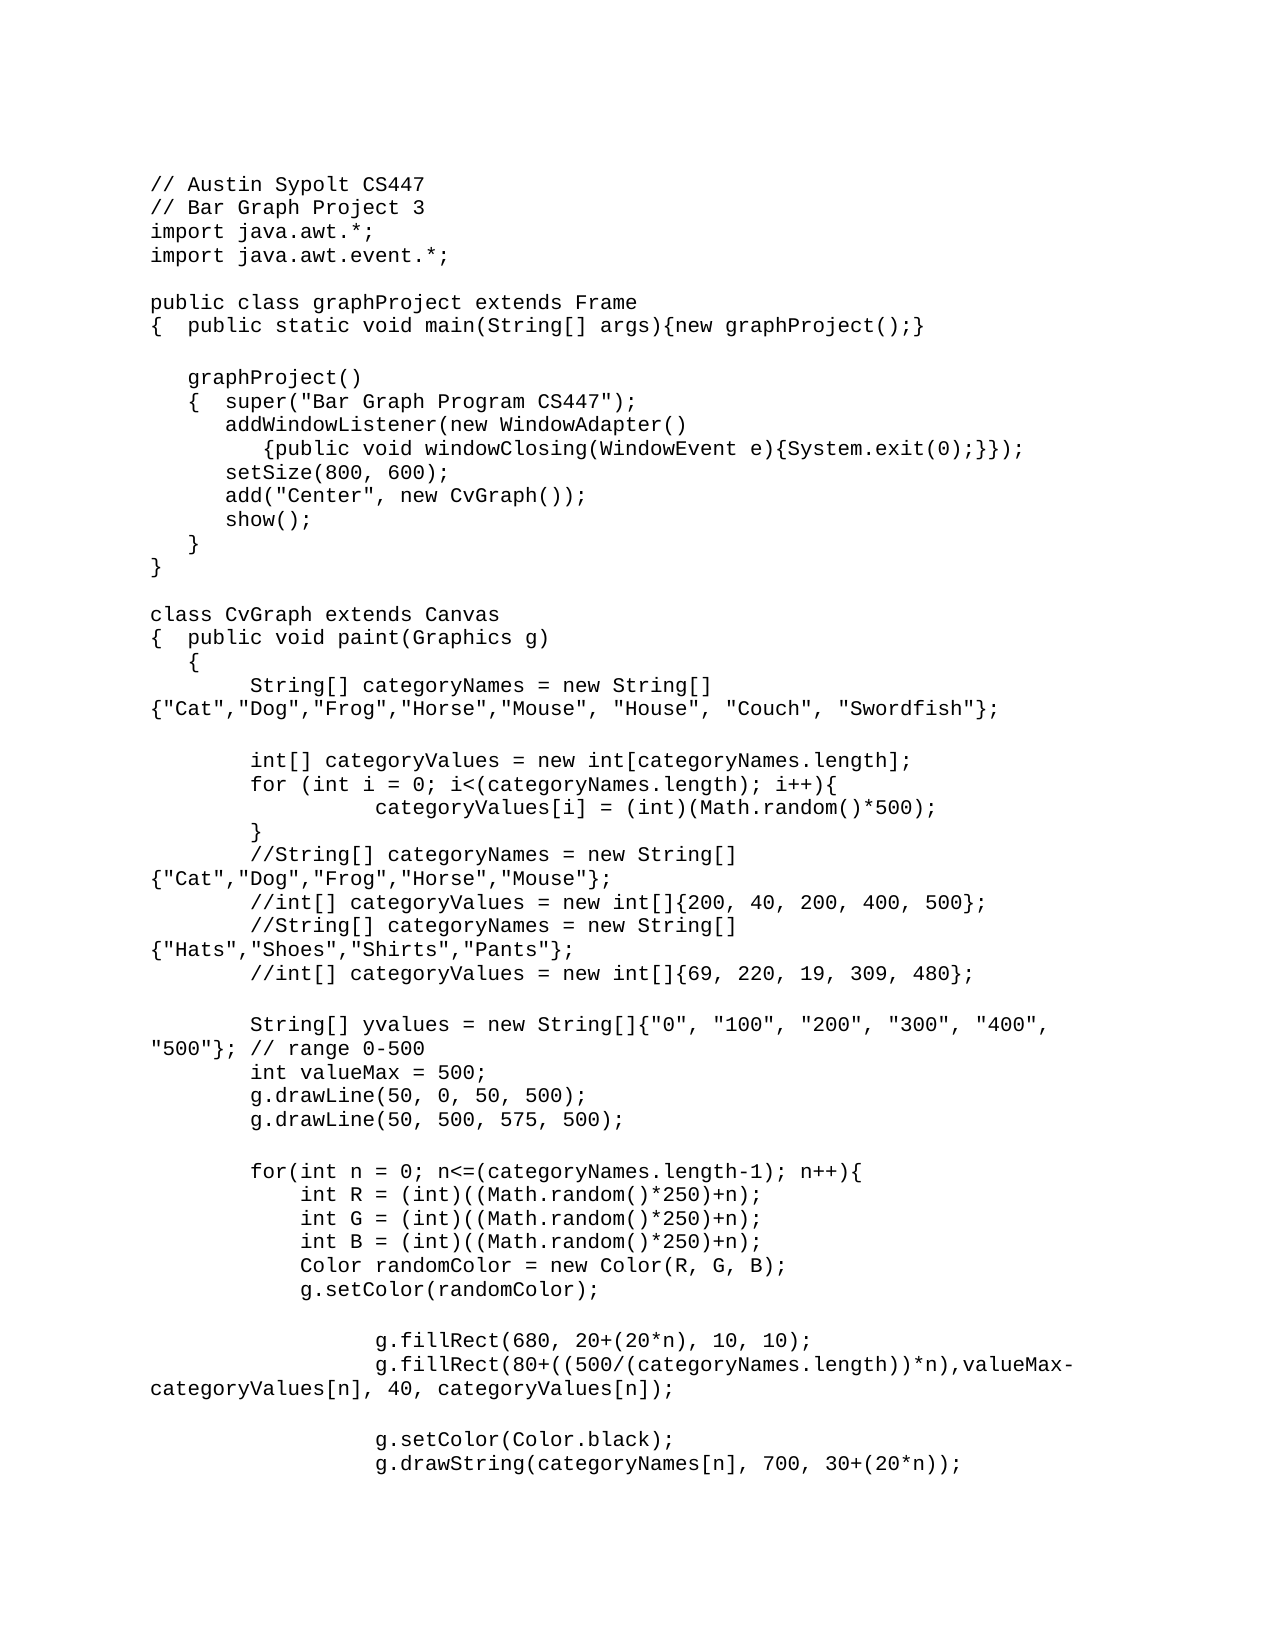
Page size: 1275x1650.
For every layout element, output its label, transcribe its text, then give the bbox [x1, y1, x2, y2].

text g.fillRect(80+((500/(categoryNames.length))*n),valueMax-categoryValues[n], 40, categoryValues[n]); [150, 1354, 1125, 1401]
text for (int i = 0; i<(categoryNames.length); i++){ [150, 773, 1125, 797]
text graphProject() [150, 367, 1125, 391]
text //int[] categoryValues = new int[]{69, 220, 19, 309, 480}; [150, 963, 1125, 986]
text int B = (int)((Math.random()*250)+n); [150, 1232, 1125, 1255]
text g.fillRect(680, 20+(20*n), 10, 10); [150, 1331, 1125, 1354]
text { public void paint(Graphics g) [150, 627, 1125, 651]
text { public static void main(String[] args){new graphProject();} [150, 316, 1125, 339]
text g.setColor(Color.black); [150, 1429, 1125, 1453]
text int[] categoryValues = new int[categoryNames.length]; [150, 750, 1125, 773]
text g.drawLine(50, 500, 575, 500); [150, 1109, 1125, 1133]
text class CvGraph extends Canvas [150, 604, 1125, 627]
text //String[] categoryNames = new String[]{"Cat","Dog","Frog","Horse","Mouse"}; [150, 844, 1125, 892]
text import java.awt.event.*; [150, 244, 1125, 268]
text { [150, 651, 1125, 674]
text String[] yvalues = new String[]{"0", "100", "200", "300", "400", "500"}; // range 0-500 [150, 1014, 1125, 1062]
text // Austin Sypolt CS447 [150, 174, 1125, 197]
text show(); [150, 509, 1125, 533]
text addWindowListener(new WindowAdapter() [150, 414, 1125, 438]
text for(int n = 0; n<=(categoryNames.length-1); n++){ [150, 1161, 1125, 1184]
text add("Center", new CvGraph()); [150, 485, 1125, 509]
text String[] categoryNames = new String[]{"Cat","Dog","Frog","Horse","Mouse", "House", "Couch", "Swordfish"}; [150, 674, 1125, 722]
text } [150, 821, 1125, 844]
text //int[] categoryValues = new int[]{200, 40, 200, 400, 500}; [150, 892, 1125, 915]
text categoryValues[i] = (int)(Math.random()*500); [150, 797, 1125, 821]
text import java.awt.*; [150, 221, 1125, 244]
text { super("Bar Graph Program CS447"); [150, 391, 1125, 414]
text int valueMax = 500; [150, 1062, 1125, 1085]
text g.drawString(categoryNames[n], 700, 30+(20*n)); [150, 1453, 1125, 1477]
text g.setColor(randomColor); [150, 1279, 1125, 1302]
text {public void windowClosing(WindowEvent e){System.exit(0);}}); [150, 438, 1125, 462]
text } [150, 556, 1125, 580]
text //String[] categoryNames = new String[]{"Hats","Shoes","Shirts","Pants"}; [150, 915, 1125, 963]
text g.drawLine(50, 0, 50, 500); [150, 1085, 1125, 1109]
text public class graphProject extends Frame [150, 292, 1125, 316]
text int G = (int)((Math.random()*250)+n); [150, 1208, 1125, 1232]
text // Bar Graph Project 3 [150, 197, 1125, 221]
text setSize(800, 600); [150, 462, 1125, 485]
text int R = (int)((Math.random()*250)+n); [150, 1184, 1125, 1208]
text } [150, 533, 1125, 556]
text Color randomColor = new Color(R, G, B); [150, 1255, 1125, 1279]
